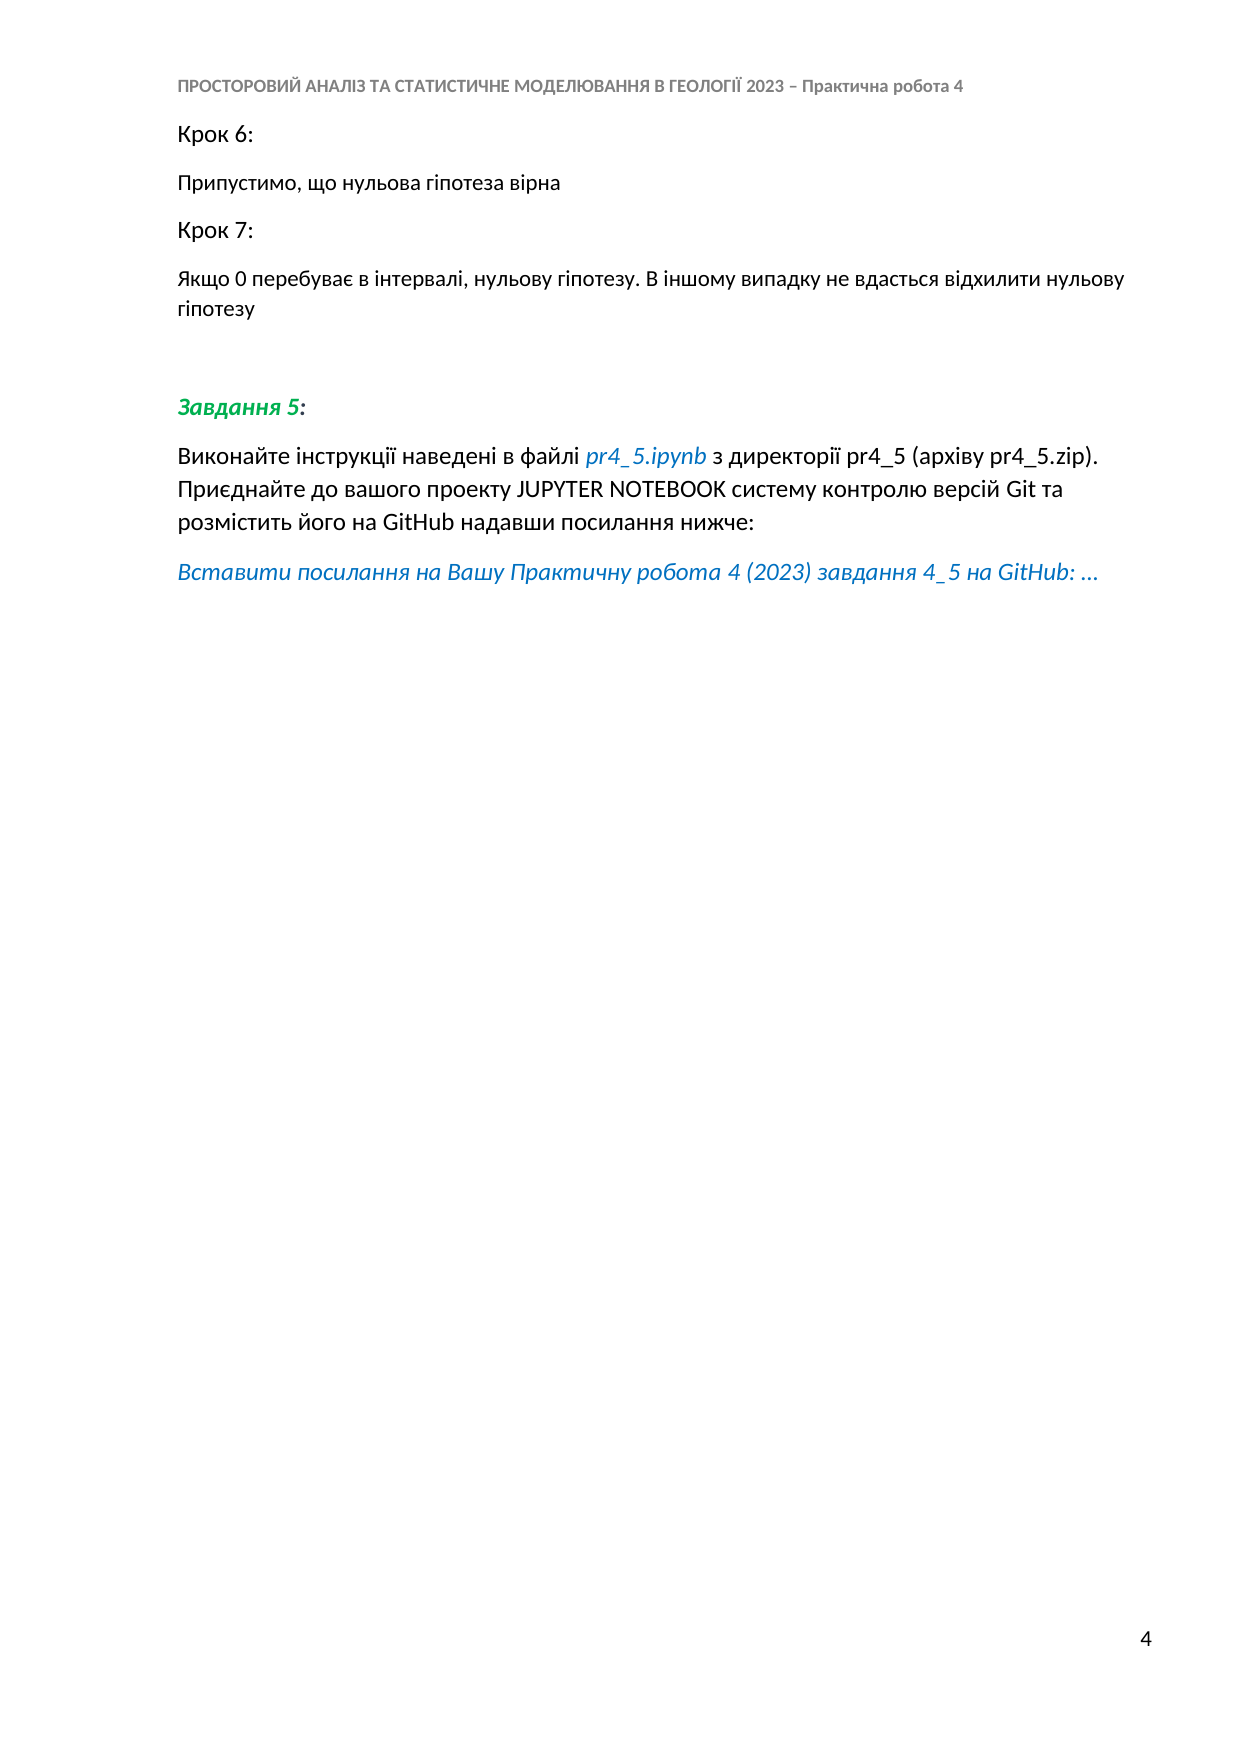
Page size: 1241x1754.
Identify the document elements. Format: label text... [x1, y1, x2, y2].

text Завдання 5: [177, 391, 1152, 421]
text Крок 7: [177, 214, 1152, 245]
text Крок 6: [177, 118, 1152, 149]
text Виконайте інструкції наведені в файлі pr4_5.ipynb з директорії pr4_5 (архіву pr4_5.zip). Приєднайте до вашого проекту JUPYTER NOTEBOOK систему контролю версій Git та розмістить його на GitHub надавши посилання нижче: [177, 440, 1152, 537]
text Вставити посилання на Вашу Практичну робота 4 (2023) завдання 4_5 на GitHub: … [177, 556, 1152, 586]
